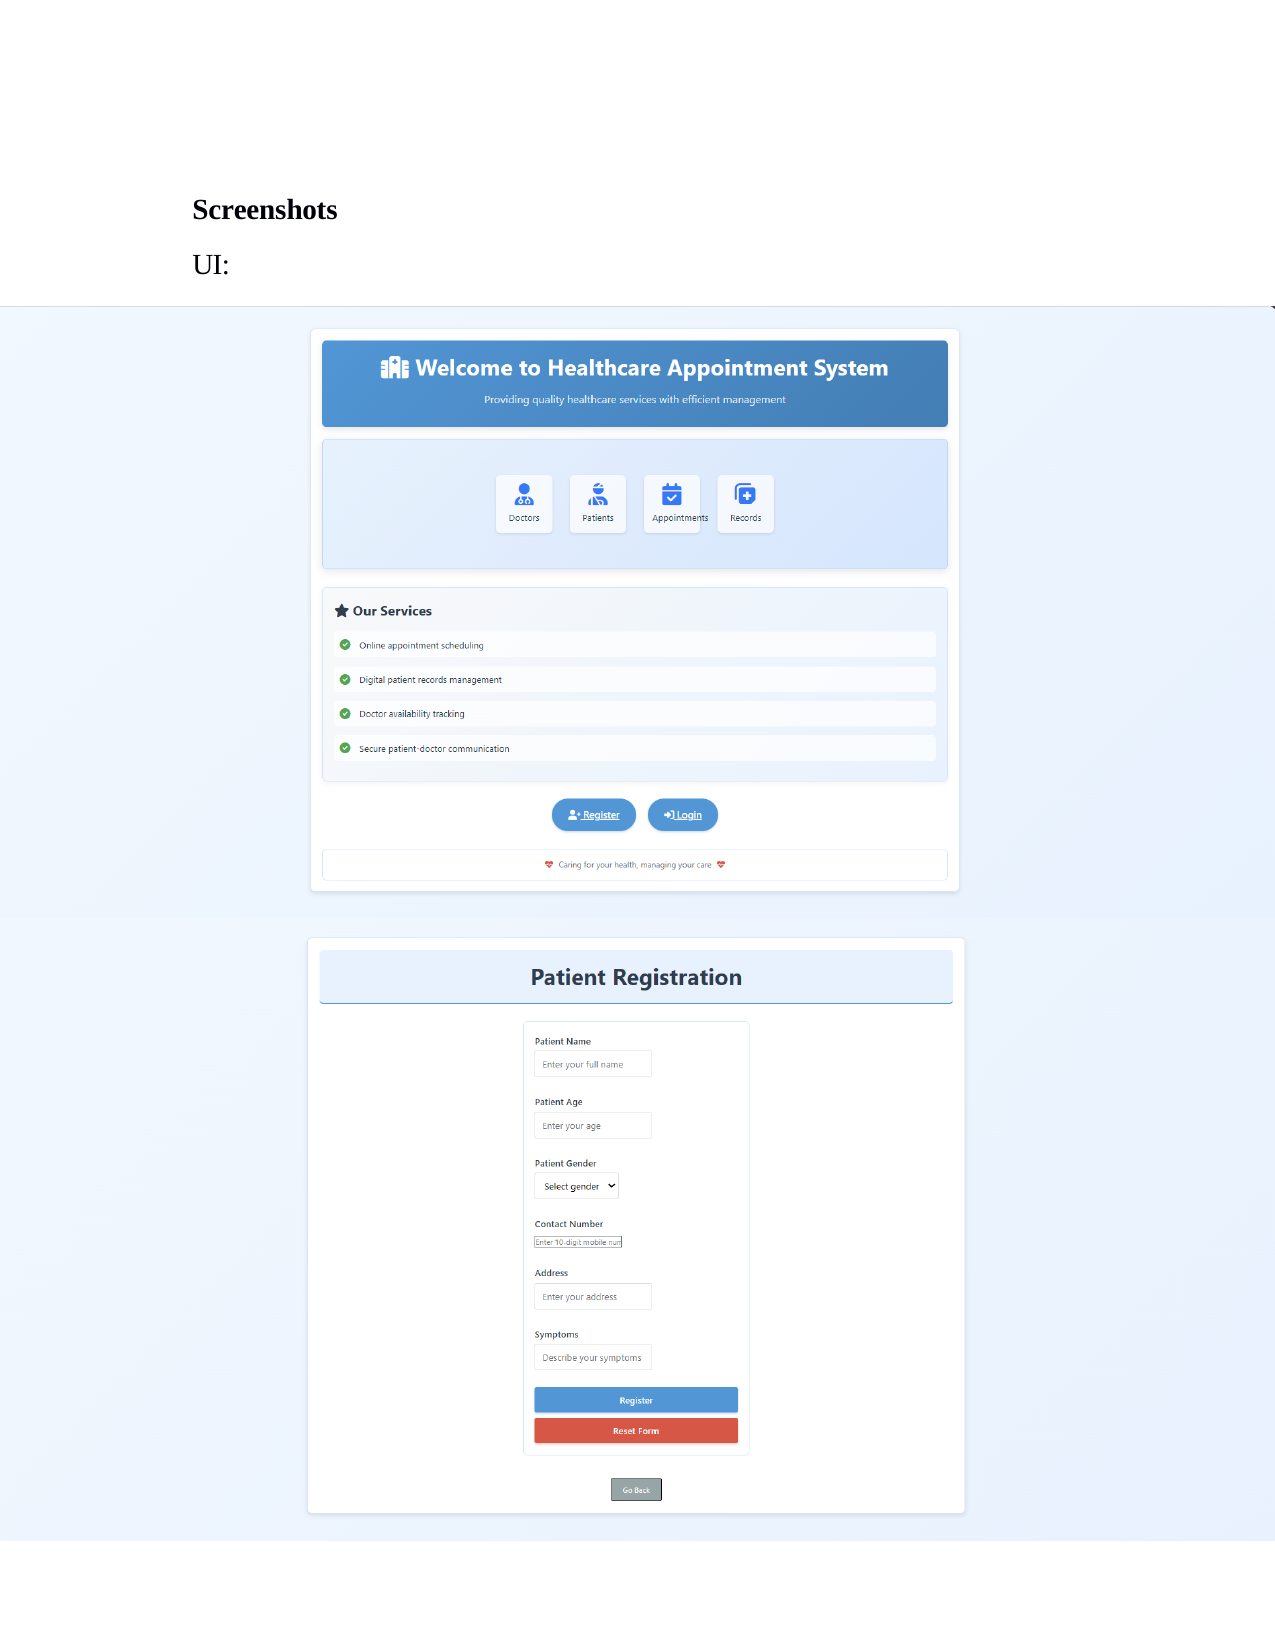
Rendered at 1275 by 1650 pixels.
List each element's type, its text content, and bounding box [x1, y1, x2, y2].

subtitle Screenshots [192, 192, 1275, 226]
subtitle UI: [192, 247, 1275, 280]
picture [0, 306, 1275, 1541]
